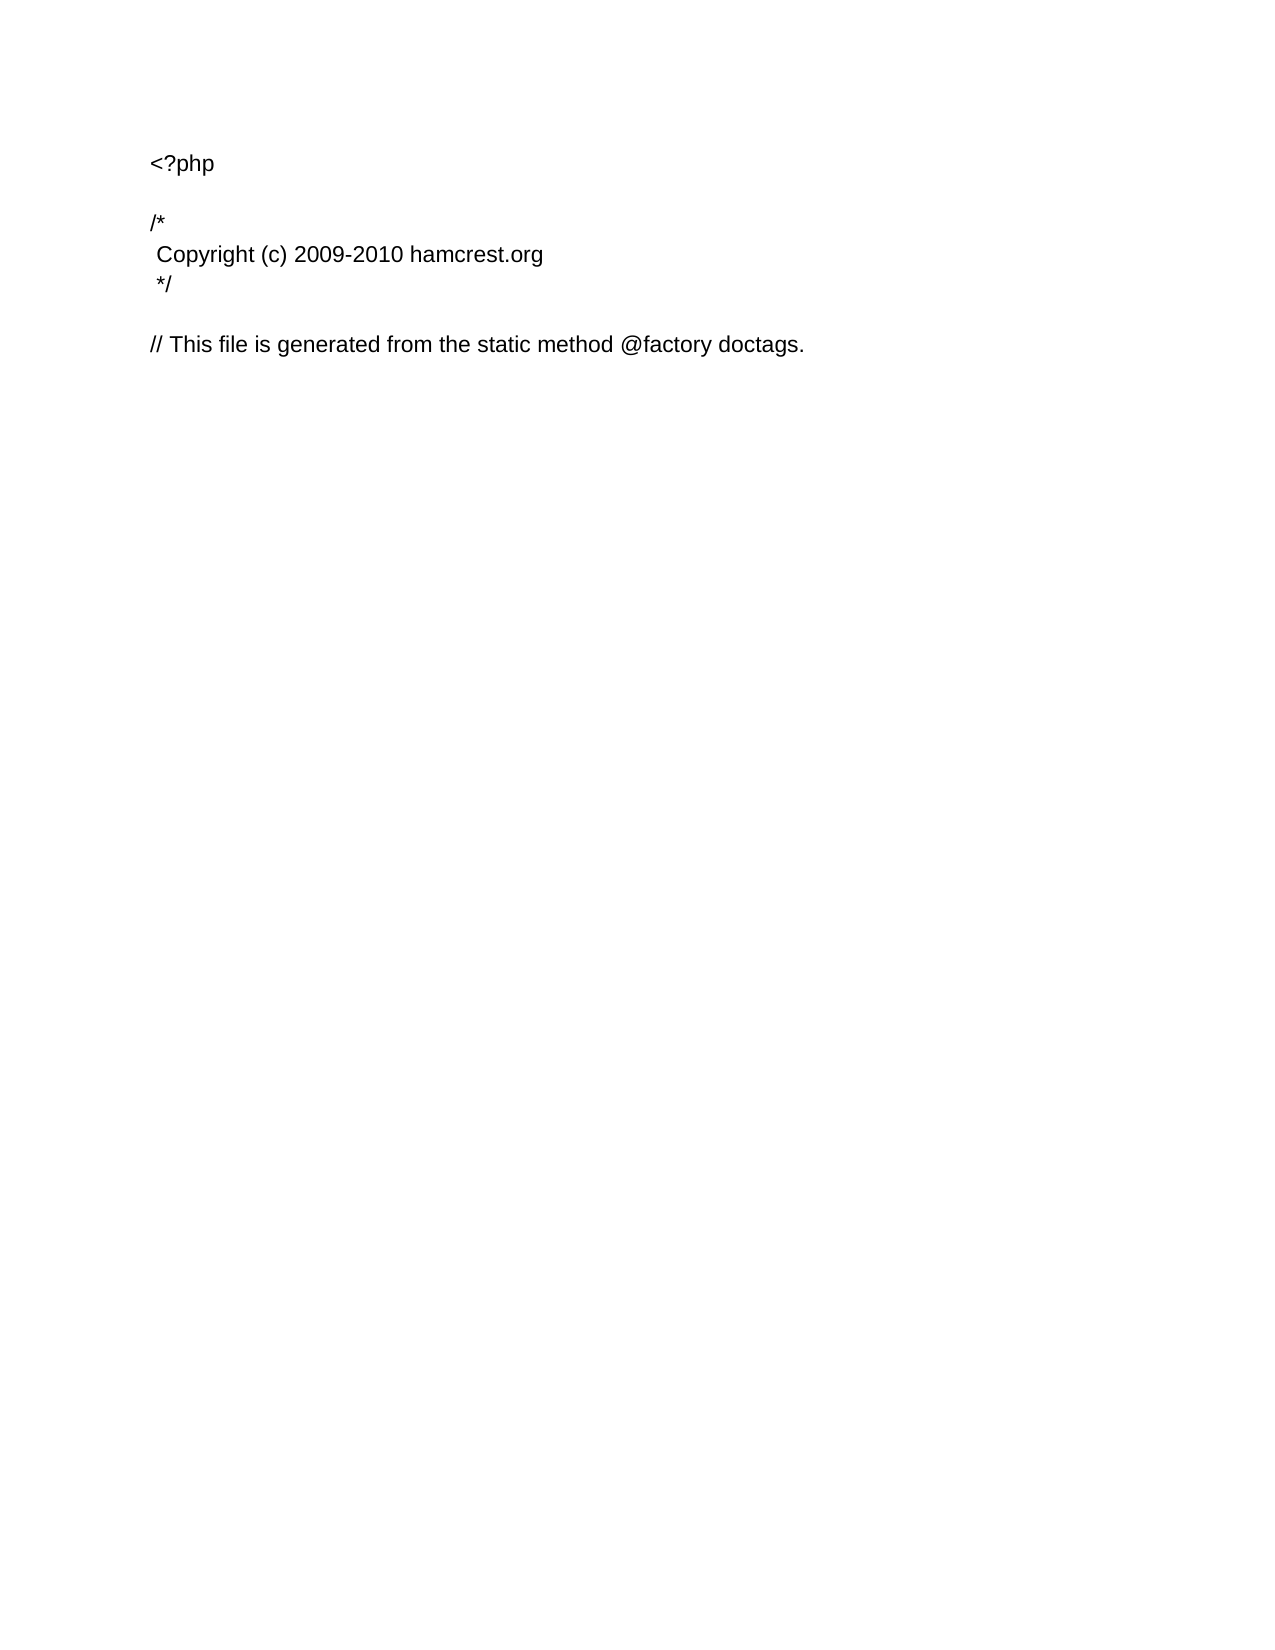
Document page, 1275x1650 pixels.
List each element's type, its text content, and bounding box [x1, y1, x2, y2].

text // This file is generated from the static method @factory doctags. [150, 331, 1125, 358]
text /* [150, 210, 1125, 237]
text <?php [150, 150, 1125, 176]
text */ [150, 271, 1125, 297]
text Copyright (c) 2009-2010 hamcrest.org [150, 241, 1125, 267]
